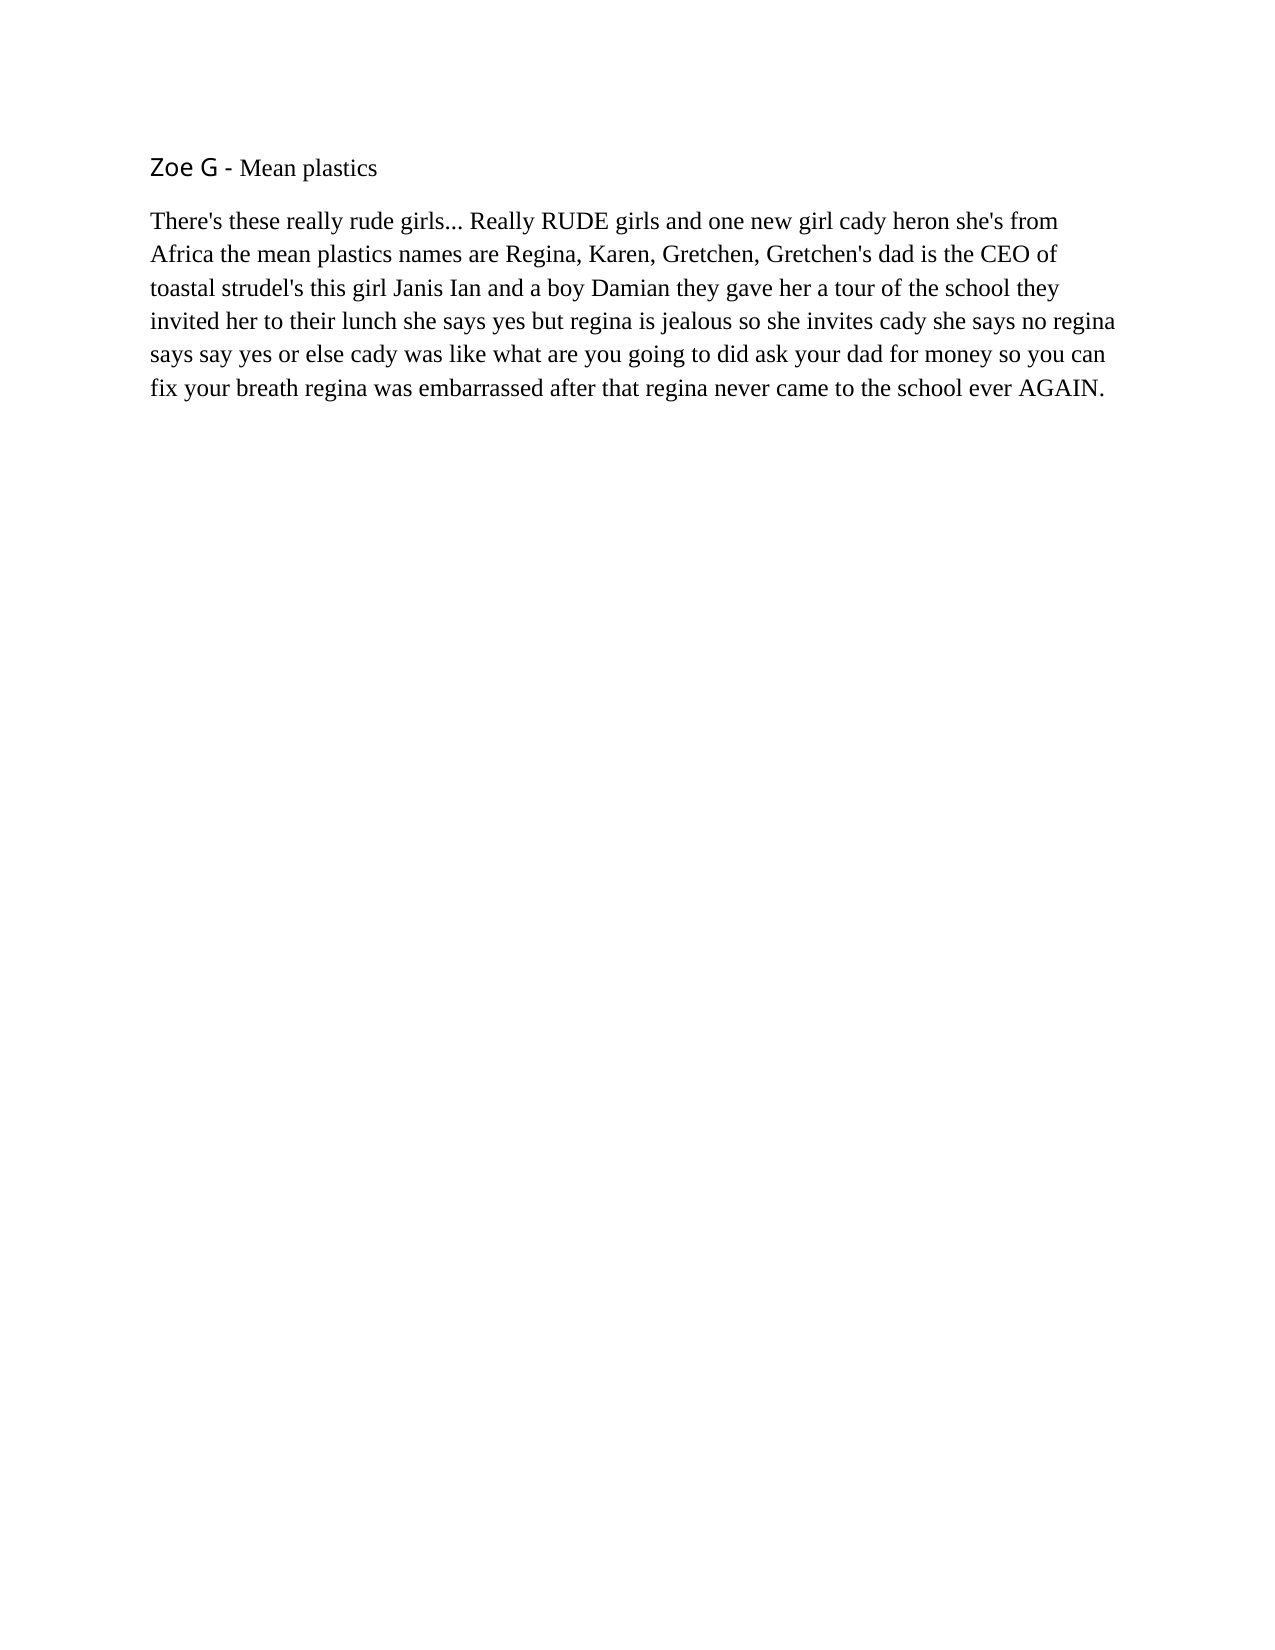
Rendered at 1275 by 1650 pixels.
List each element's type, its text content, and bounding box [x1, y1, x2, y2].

text There's these really rude girls... Really RUDE girls and one new girl cady heron she's from Africa the mean plastics names are Regina, Karen, Gretchen, Gretchen's dad is the CEO of toastal strudel's this girl Janis Ian and a boy Damian they gave her a tour of the school they invited her to their lunch she says yes but regina is jealous so she invites cady she says no regina says say yes or else cady was like what are you going to did ask your dad for money so you can fix your breath regina was embarrassed after that regina never came to the school ever AGAIN. [150, 206, 1125, 402]
text Zoe G - Mean plastics [150, 150, 1125, 184]
